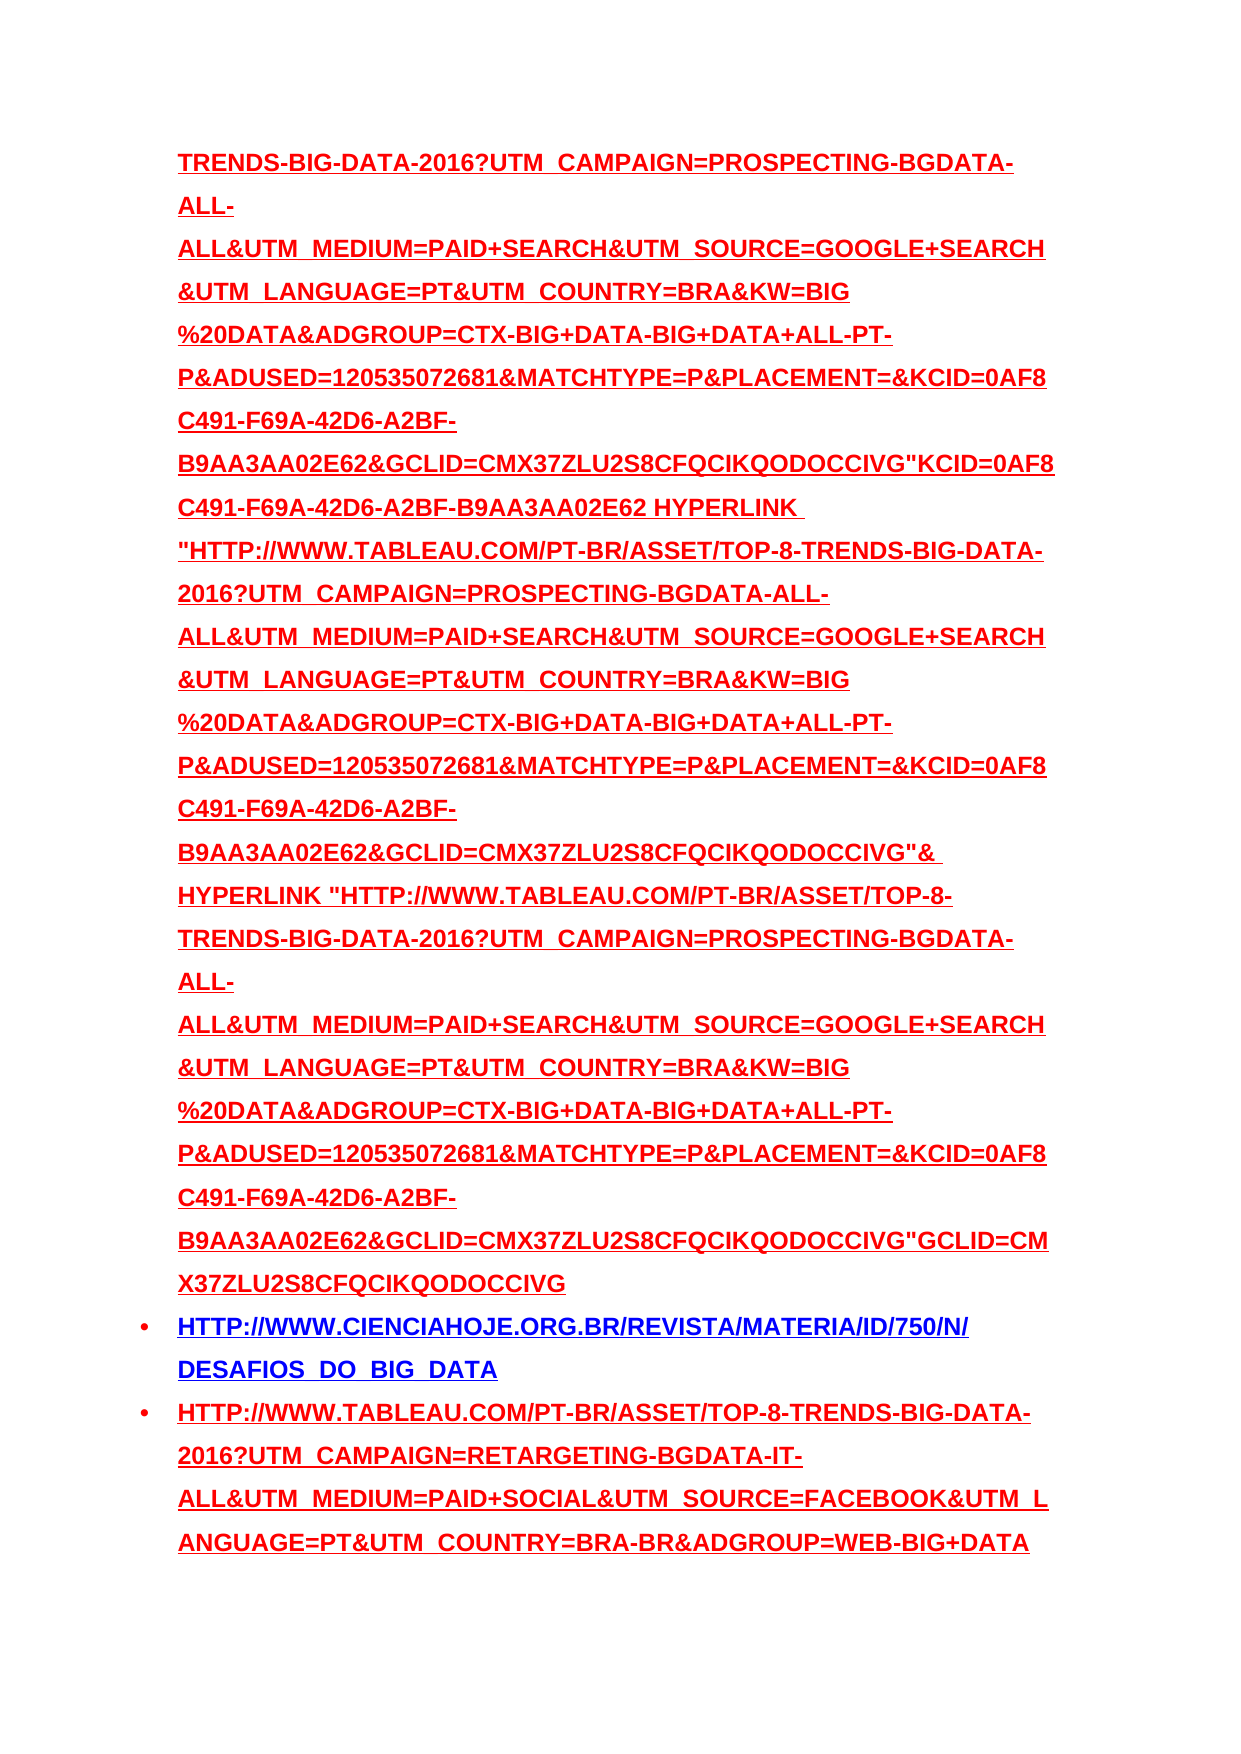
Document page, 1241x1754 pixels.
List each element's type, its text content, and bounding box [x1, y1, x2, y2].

list http://www.cienciahoje.org.br/revista/materia/id/750/n/desafios_do_big_data [140, 1312, 1063, 1384]
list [140, 148, 1063, 1298]
list http://www.tableau.com/pt-br/asset/top-8-trends-big-data-2016?utm_campaign=Retargeting-BGDATA-IT-ALL&utm_medium=Paid+Social&utm_source=Facebook&utm_language=PT&utm_country=BRA-BR&adgroup=WEB-Big+Data [140, 1398, 1063, 1556]
